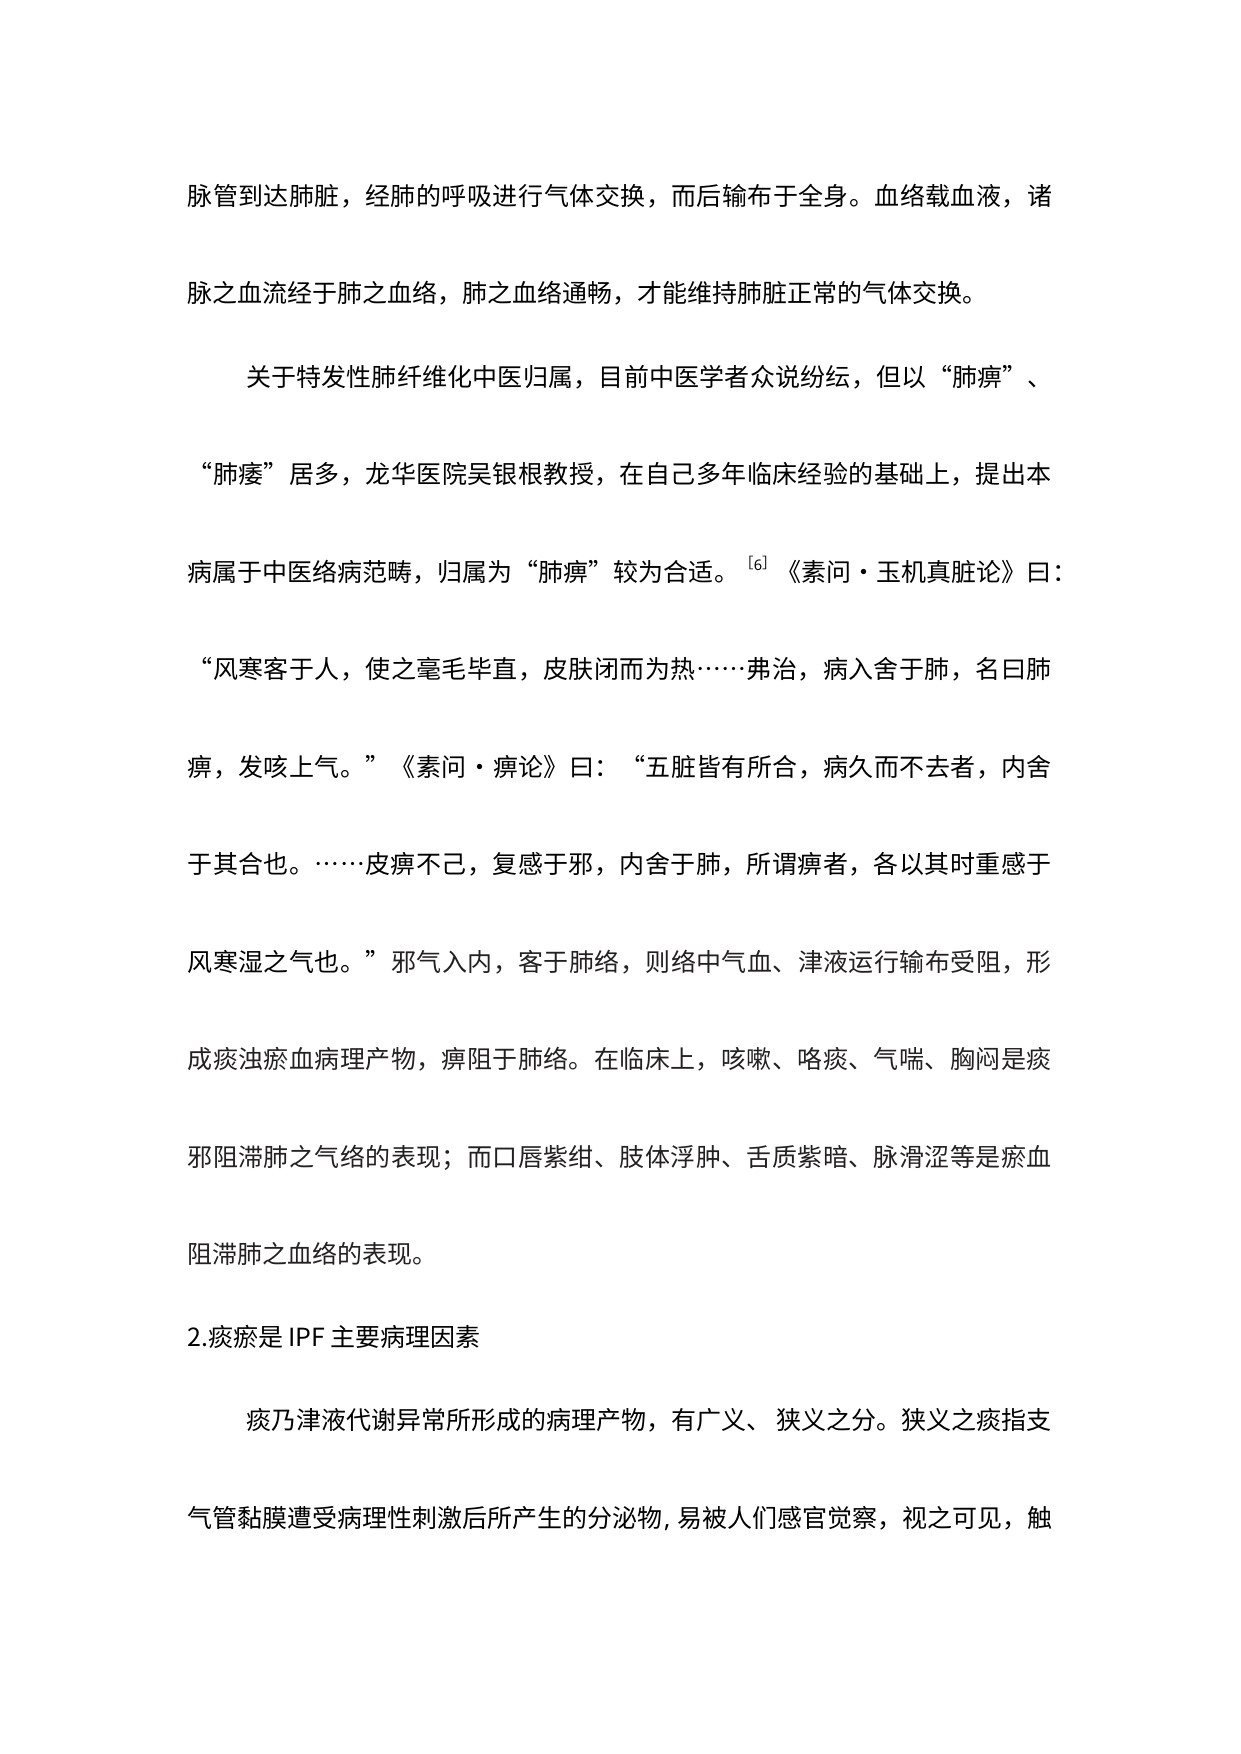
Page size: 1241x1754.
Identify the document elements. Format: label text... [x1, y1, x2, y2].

text 关于特发性肺纤维化中医归属，目前中医学者众说纷纭，但以“肺痹”、“肺痿”居多，龙华医院吴银根教授，在自己多年临床经验的基础上，提出本病属于中医络病范畴，归属为“肺痹”较为合适。［6］《素问·玉机真脏论》曰：“风寒客于人，使之毫毛毕直，皮肤闭而为热……弗治，病入舍于肺，名曰肺痹，发咳上气。”《素问·痹论》曰：“五脏皆有所合，病久而不去者，内舍于其合也。……皮痹不己，复感于邪，内舍于肺，所谓痹者，各以其时重感于风寒湿之气也。”邪气入内，客于肺络，则络中气血、津液运行输布受阻，形成痰浊瘀血病理产物，痹阻于肺络。在临床上，咳嗽、咯痰、气喘、胸闷是痰邪阻滞肺之气络的表现；而口唇紫绀、肢体浮肿、舌质紫暗、脉滑涩等是瘀血阻滞肺之血络的表现。 [187, 343, 1053, 1285]
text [187, 1386, 1053, 1549]
text 2.痰瘀是IPF主要病理因素 [187, 1303, 1053, 1368]
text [187, 162, 1053, 324]
